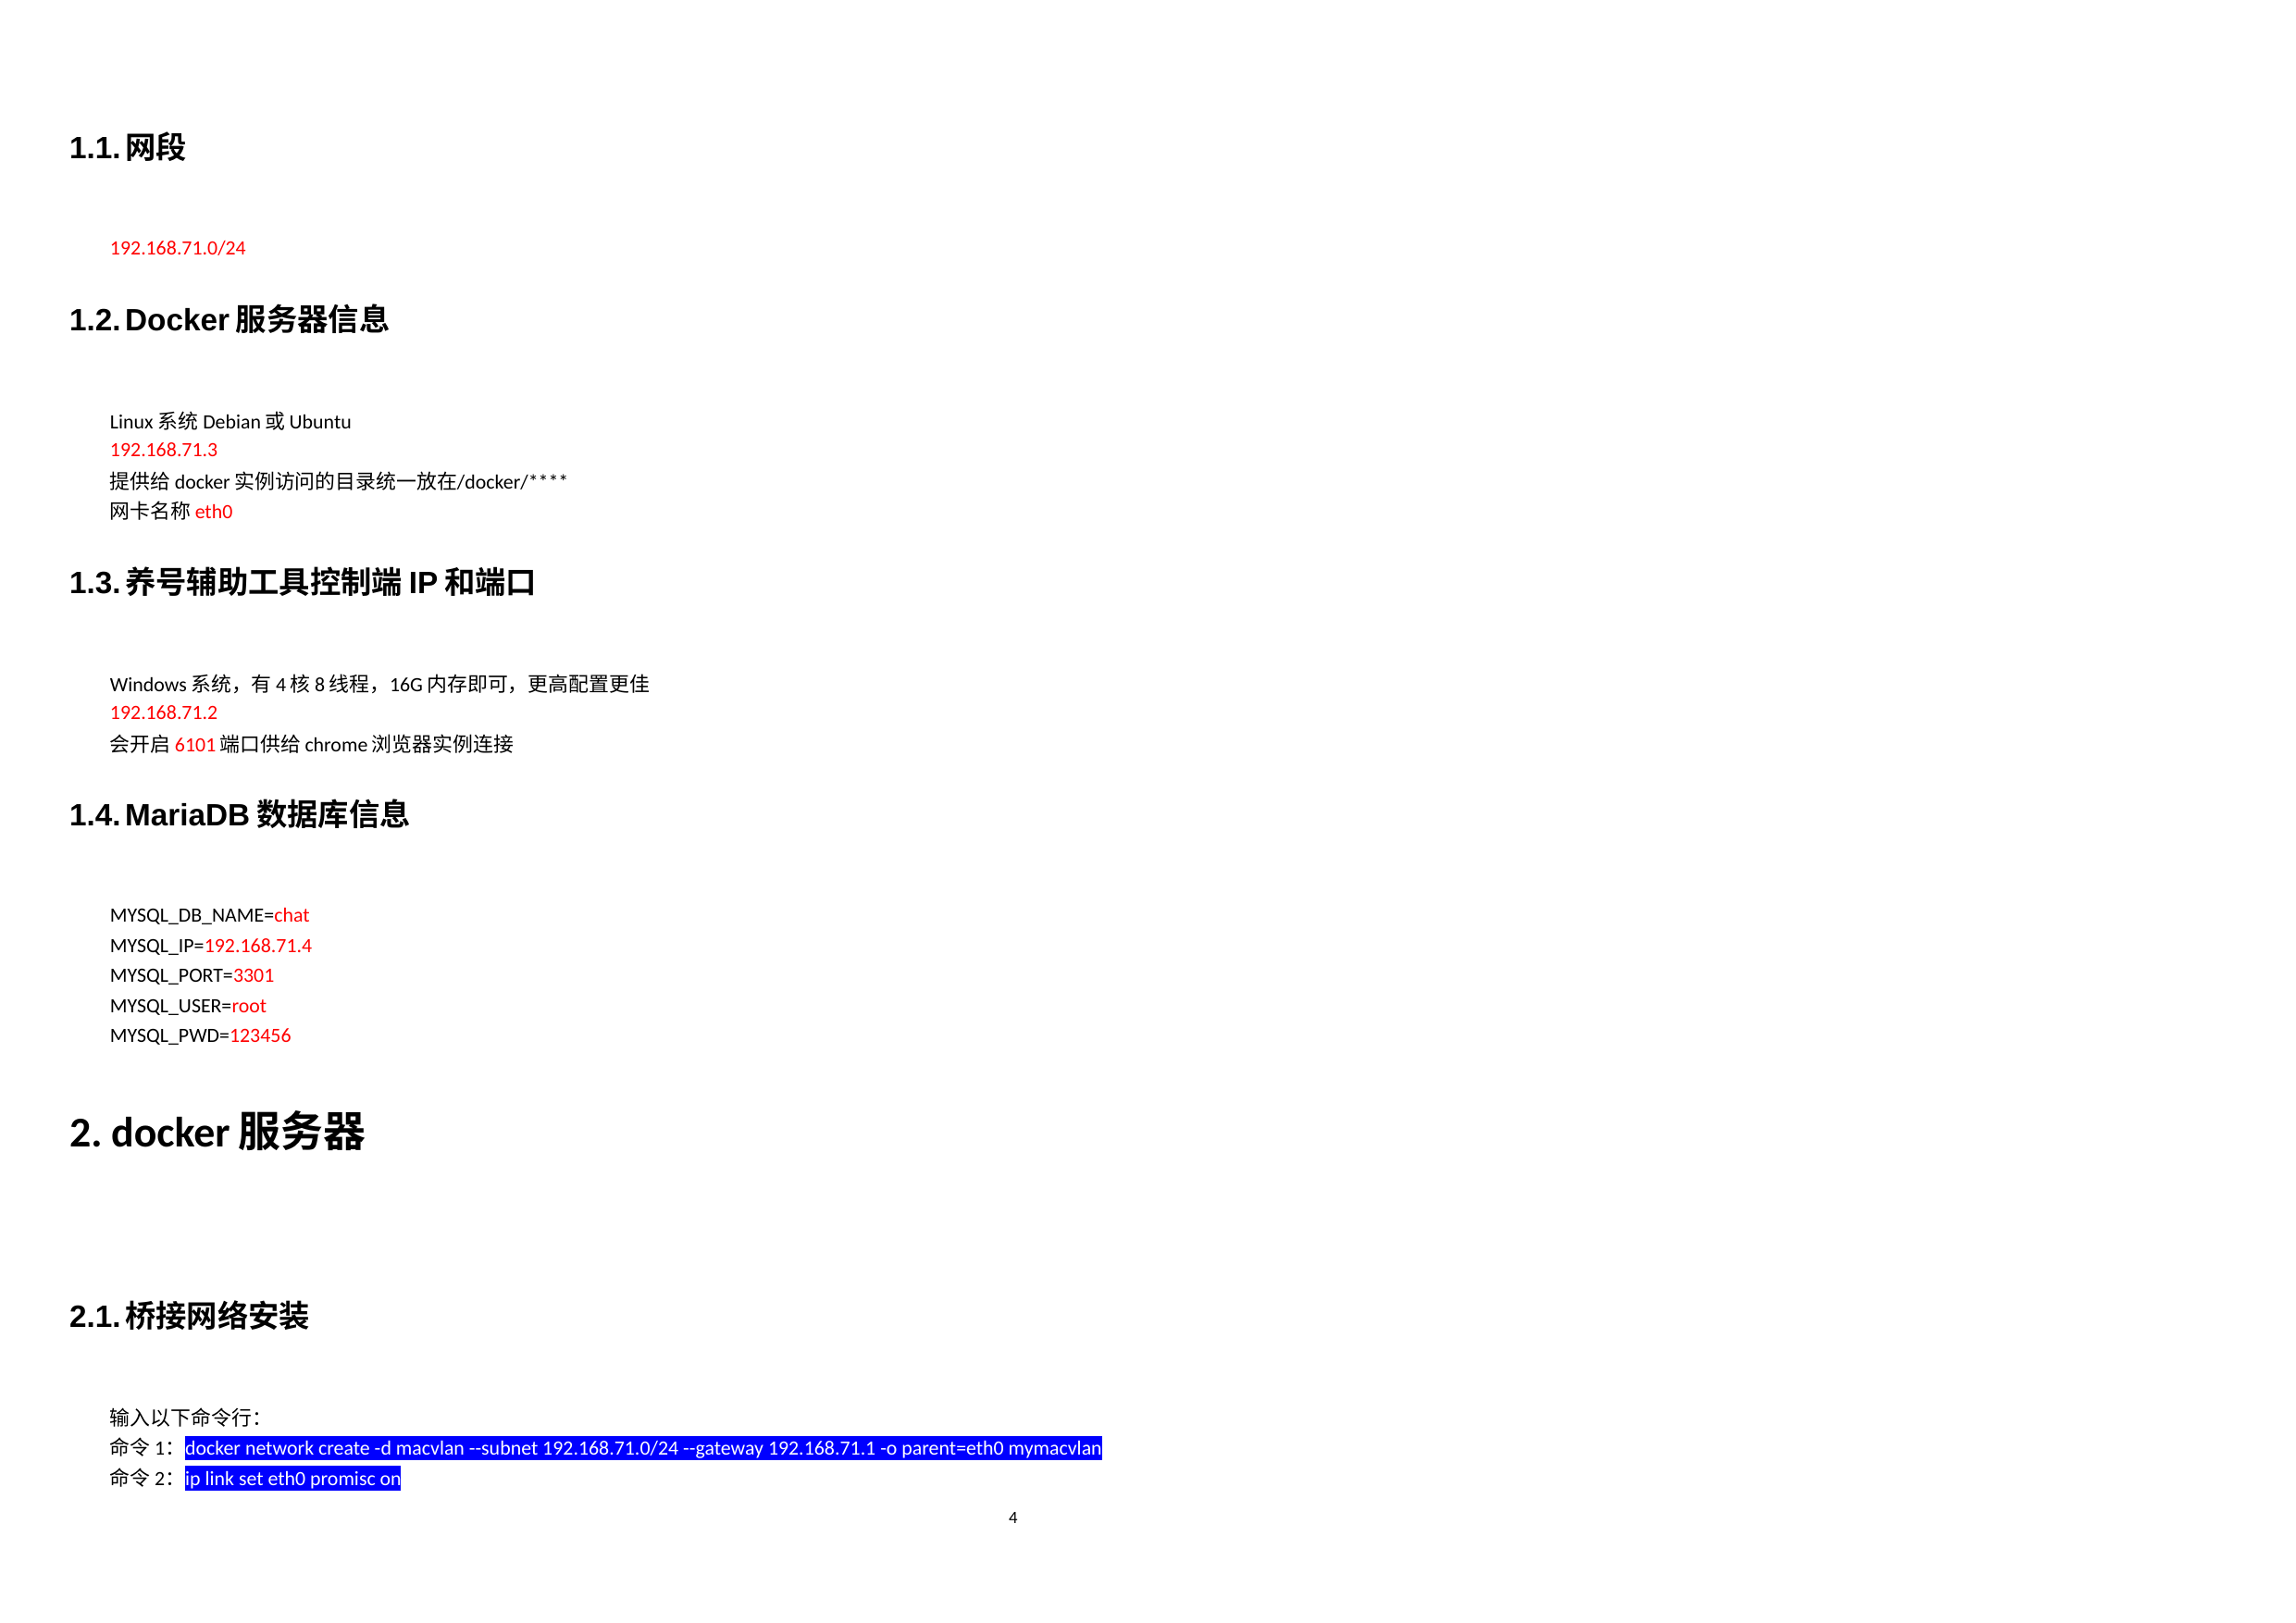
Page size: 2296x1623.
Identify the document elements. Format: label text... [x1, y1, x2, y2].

subtitle MariaDB数据库信息 [69, 783, 2226, 843]
text 会开启6101端口供给chrome浏览器实例连接 [69, 727, 2226, 758]
subtitle 养号辅助工具控制端IP和端口 [69, 550, 2226, 610]
text 192.168.71.0/24 [69, 232, 2226, 262]
text Windows系统，有4核8线程，16G内存即可，更高配置更佳 [69, 667, 2226, 698]
text MYSQL_DB_NAME=chat [69, 899, 2226, 930]
text MYSQL_PWD=123456 [69, 1020, 2226, 1050]
text MYSQL_PORT=3301 [69, 960, 2226, 990]
text 提供给docker实例访问的目录统一放在/docker/**** [69, 465, 2226, 495]
subtitle 网段 [69, 115, 2226, 175]
text 输入以下命令行： [69, 1408, 2226, 1438]
subtitle 桥接网络安装 [69, 1291, 2226, 1351]
subtitle docker服务器 [69, 1083, 2226, 1173]
text 192.168.71.3 [69, 435, 2226, 465]
text 网卡名称eth0 [69, 495, 2226, 525]
text Linux 系统 Debian或Ubuntu [69, 404, 2226, 435]
text MYSQL_USER=root [69, 990, 2226, 1020]
text MYSQL_IP=192.168.71.4 [69, 930, 2226, 960]
subtitle Docker服务器信息 [69, 288, 2226, 348]
text 命令1：docker network create -d macvlan --subnet 192.168.71.0/24 --gateway 192.168.71.1 -o parent=eth0 mymacvlan [69, 1438, 2226, 1468]
text 192.168.71.2 [69, 698, 2226, 727]
